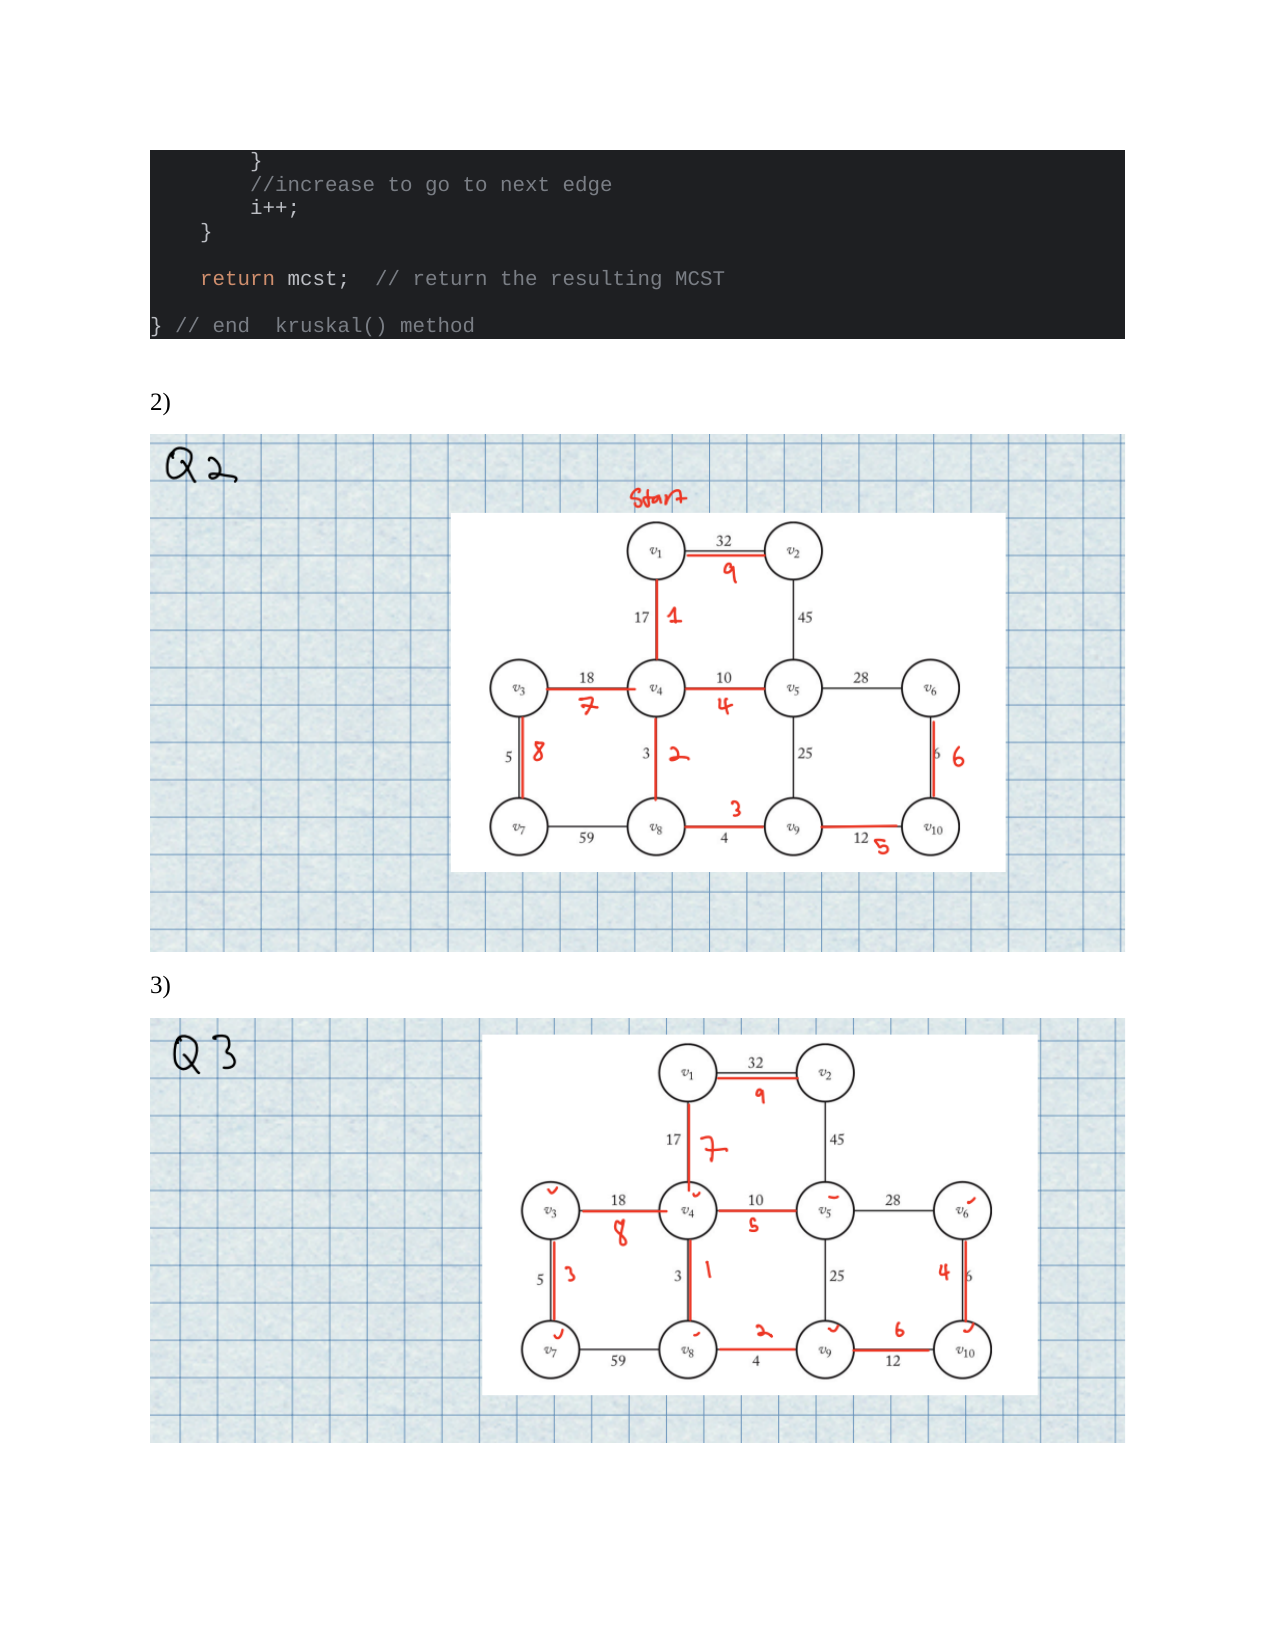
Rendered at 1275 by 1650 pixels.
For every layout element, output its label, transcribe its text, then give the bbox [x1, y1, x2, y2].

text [150, 150, 1125, 339]
text 2) [150, 387, 1125, 416]
text 3) [150, 971, 1125, 999]
picture [150, 1018, 1125, 1443]
picture [150, 434, 1125, 952]
